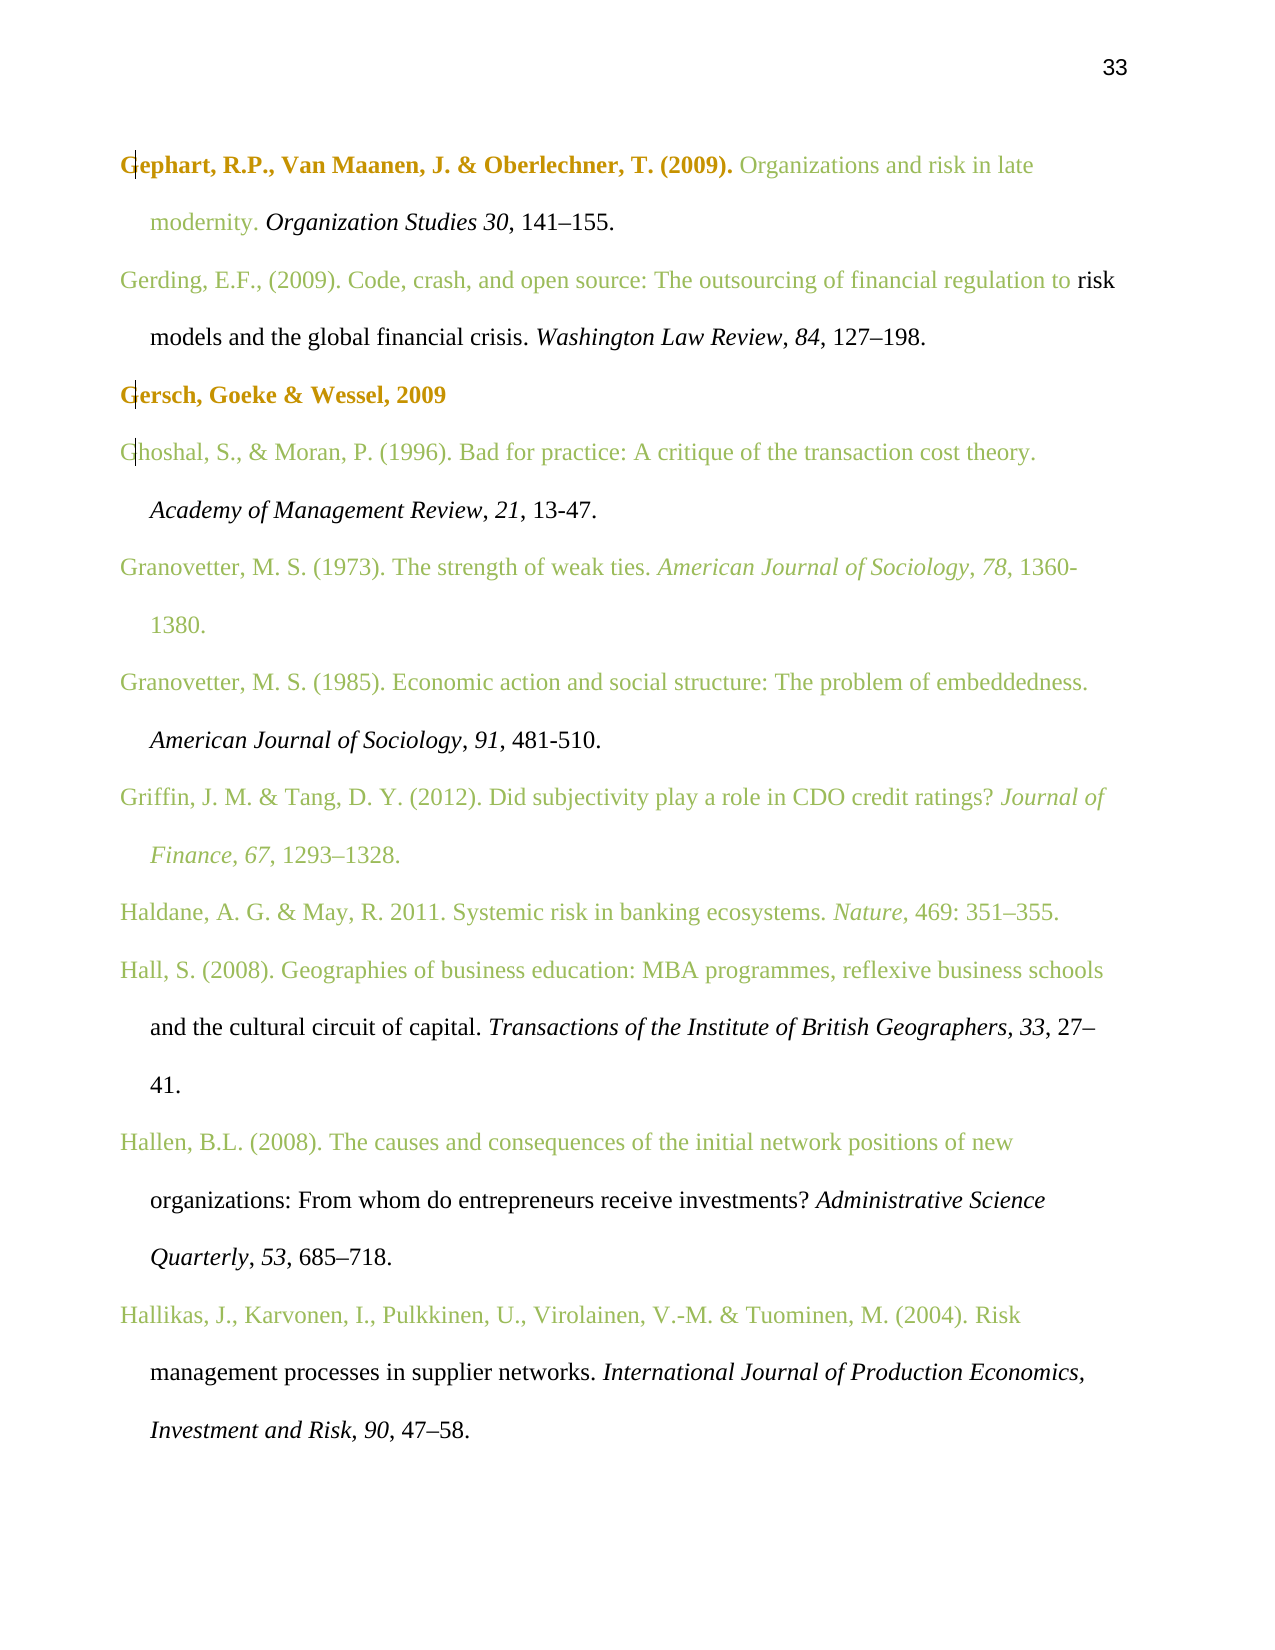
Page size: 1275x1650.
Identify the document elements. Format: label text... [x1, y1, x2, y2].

text Ghoshal, S., & Moran, P. (1996). Bad for practice: A critique of the transaction cost theory. Academy of Management Review, 21, 13-47. [120, 437, 1125, 524]
text Griffin, J. M. & Tang, D. Y. (2012). Did subjectivity play a role in CDO credit ratings? Journal of Finance, 67, 1293–1328. [120, 782, 1125, 869]
text Haldane, A. G. & May, R. 2011. Systemic risk in banking ecosystems. Nature, 469: 351–355. [120, 897, 1125, 926]
text Gersch, Goeke & Wessel, 2009 [136, 380, 1125, 409]
text Gephart, R.P., Van Maanen, J. & Oberlechner, T. (2009). Organizations and risk in late modernity. Organization Studies 30, 141–155. [120, 150, 1125, 236]
text Granovetter, M. S. (1973). The strength of weak ties. American Journal of Sociology, 78, 1360-1380. [120, 552, 1125, 639]
text Gerding, E.F., (2009). Code, crash, and open source: The outsourcing of financial regulation to risk models and the global financial crisis. Washington Law Review, 84, 127–198. [120, 265, 1125, 351]
text Hallen, B.L. (2008). The causes and consequences of the initial network positions of new organizations: From whom do entrepreneurs receive investments? Administrative Science Quarterly, 53, 685–718. [120, 1127, 1125, 1271]
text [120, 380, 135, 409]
text Granovetter, M. S. (1985). Economic action and social structure: The problem of embeddedness. American Journal of Sociology, 91, 481-510. [120, 667, 1125, 754]
text Hall, S. (2008). Geographies of business education: MBA programmes, reflexive business schools and the cultural circuit of capital. Transactions of the Institute of British Geographers, 33, 27–41. [120, 955, 1125, 1099]
text Hallikas, J., Karvonen, I., Pulkkinen, U., Virolainen, V.-M. & Tuominen, M. (2004). Risk management processes in supplier networks. International Journal of Production Economics, Investment and Risk, 90, 47–58. [120, 1300, 1125, 1444]
